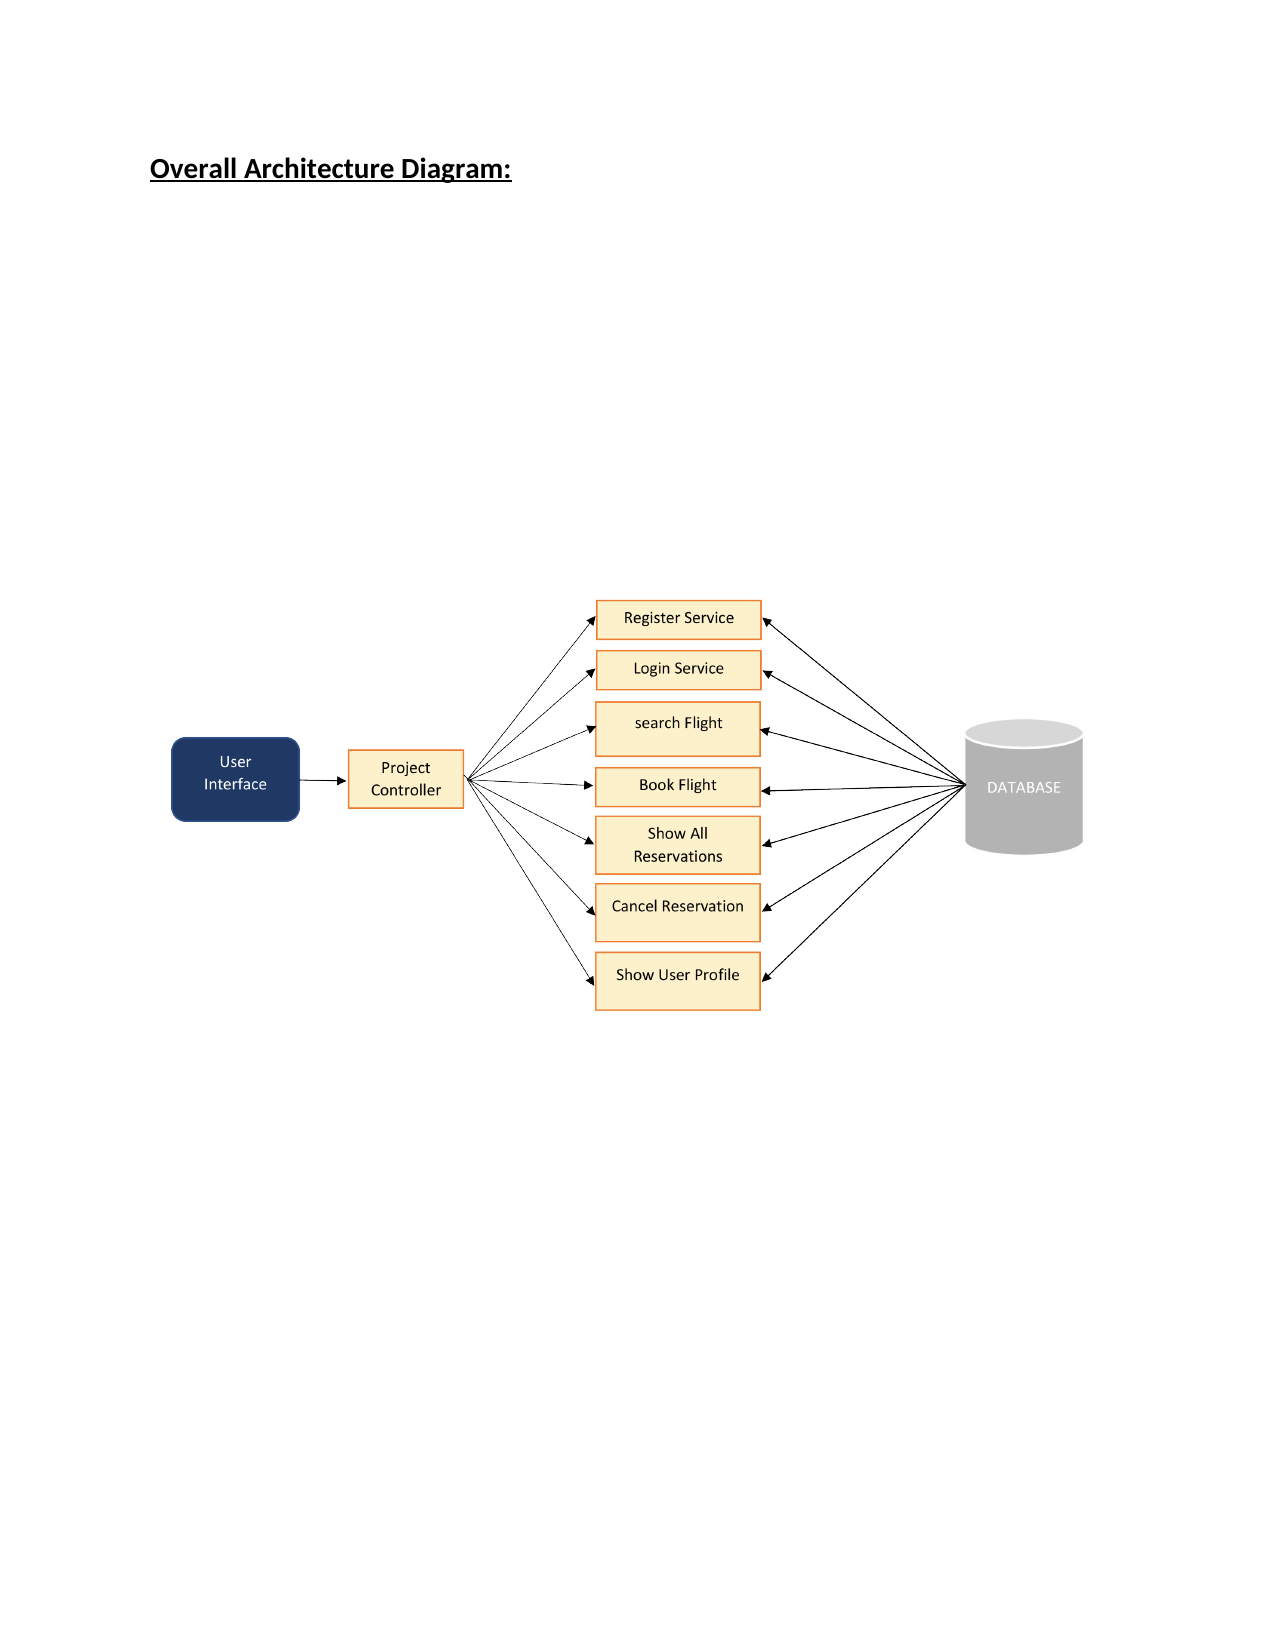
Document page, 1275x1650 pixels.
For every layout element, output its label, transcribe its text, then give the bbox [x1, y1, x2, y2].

picture [150, 250, 1103, 1484]
text Overall Architecture Diagram: [150, 150, 1125, 186]
